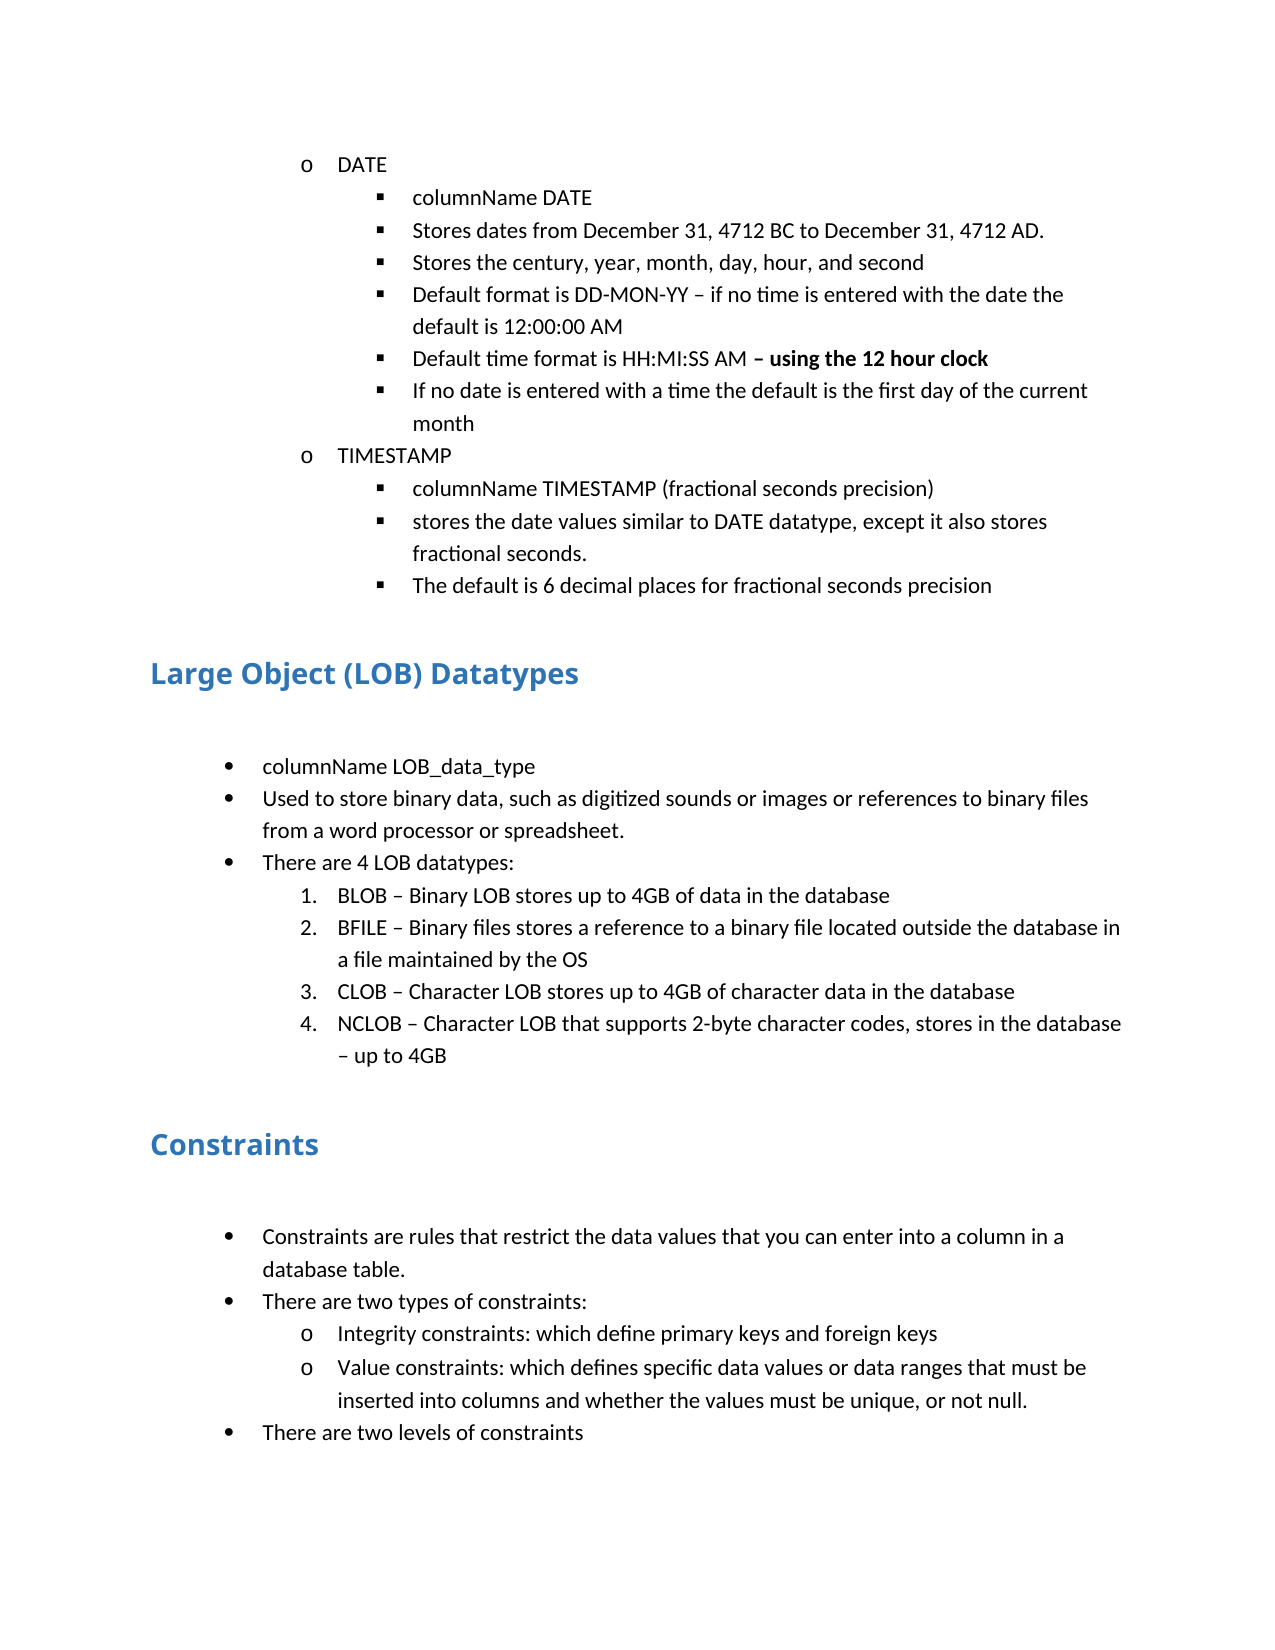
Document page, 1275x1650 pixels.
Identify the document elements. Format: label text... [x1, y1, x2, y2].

list Used to store binary data, such as digitized sounds or images or references to binary files from a word processor or spreadsheet. [225, 784, 1125, 844]
list CLOB – Character LOB stores up to 4GB of character data in the database [300, 977, 1125, 1005]
list BFILE – Binary files stores a reference to a binary file located outside the database in a file maintained by the OS [300, 913, 1125, 973]
list TIMESTAMP [300, 441, 1125, 470]
list There are two types of constraints: [225, 1287, 1125, 1315]
list If no date is entered with a time the default is the first day of the current month [375, 377, 1125, 437]
list There are two levels of constraints [225, 1418, 1125, 1446]
list There are 4 LOB datatypes: [225, 848, 1125, 877]
list Value constraints: which defines specific data values or data ranges that must be inserted into columns and whether the values must be unique, or not null. [300, 1353, 1125, 1414]
list Stores the century, year, month, day, hour, and second [375, 248, 1125, 276]
list Constraints are rules that restrict the data values that you can enter into a column in a database table. [225, 1222, 1125, 1283]
list BLOB – Binary LOB stores up to 4GB of data in the database [300, 881, 1125, 909]
list columnName DATE [375, 183, 1125, 212]
list Stores dates from December 31, 4712 BC to December 31, 4712 AD. [375, 216, 1125, 244]
subtitle Large Object (LOB) Datatypes [150, 653, 1125, 693]
list Default time format is HH:MI:SS AM – using the 12 hour clock [375, 344, 1125, 372]
list stores the date values similar to DATE datatype, except it also stores fractional seconds. [375, 507, 1125, 567]
list The default is 6 decimal places for fractional seconds precision [375, 571, 1125, 599]
list columnName LOB_data_type [225, 752, 1125, 780]
list Integrity constraints: which define primary keys and foreign keys [300, 1319, 1125, 1348]
list NCLOB – Character LOB that supports 2-byte character codes, stores in the database – up to 4GB [300, 1009, 1125, 1070]
subtitle Constraints [150, 1124, 1125, 1163]
list Default format is DD-MON-YY – if no time is entered with the date the default is 12:00:00 AM [375, 280, 1125, 340]
list columnName TIMESTAMP (fractional seconds precision) [375, 474, 1125, 503]
list DATE [300, 150, 1125, 179]
